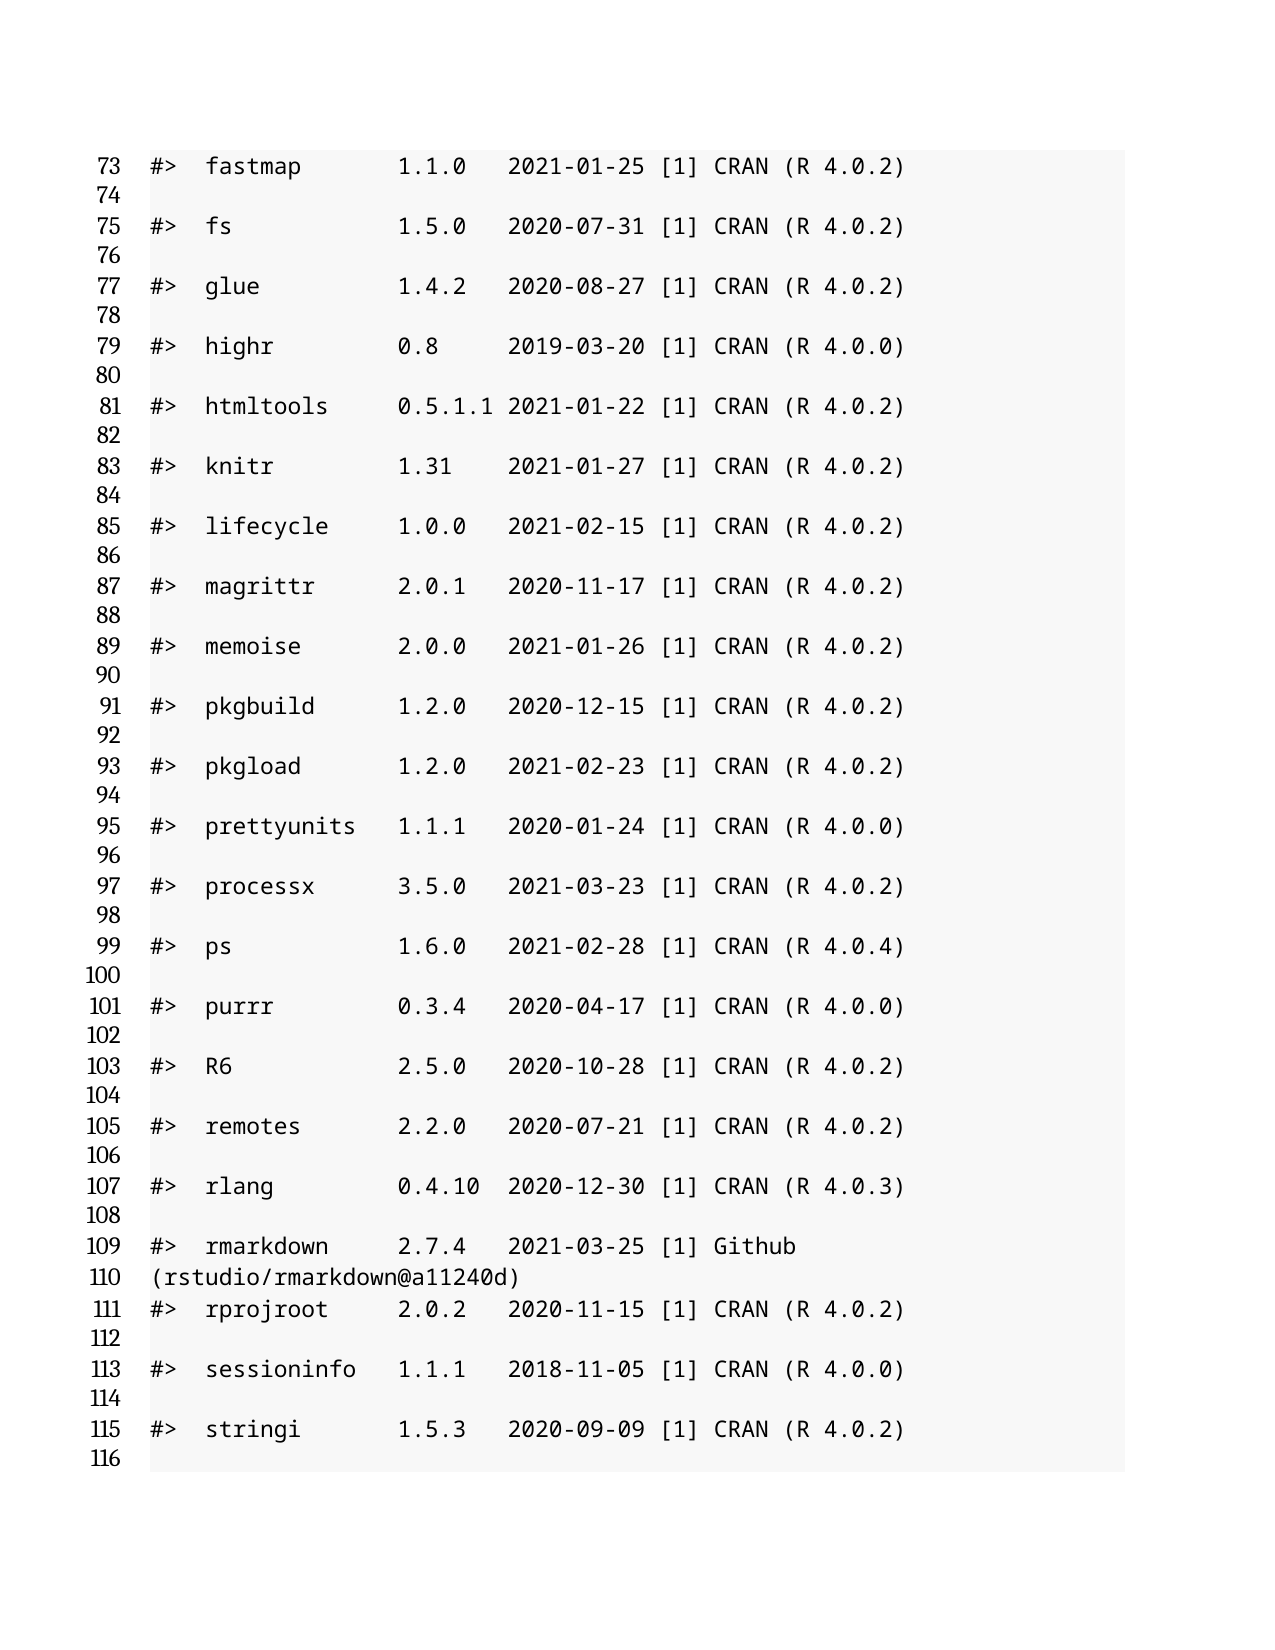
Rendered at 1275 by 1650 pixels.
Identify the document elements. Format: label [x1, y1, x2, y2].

text [150, 150, 1125, 1472]
